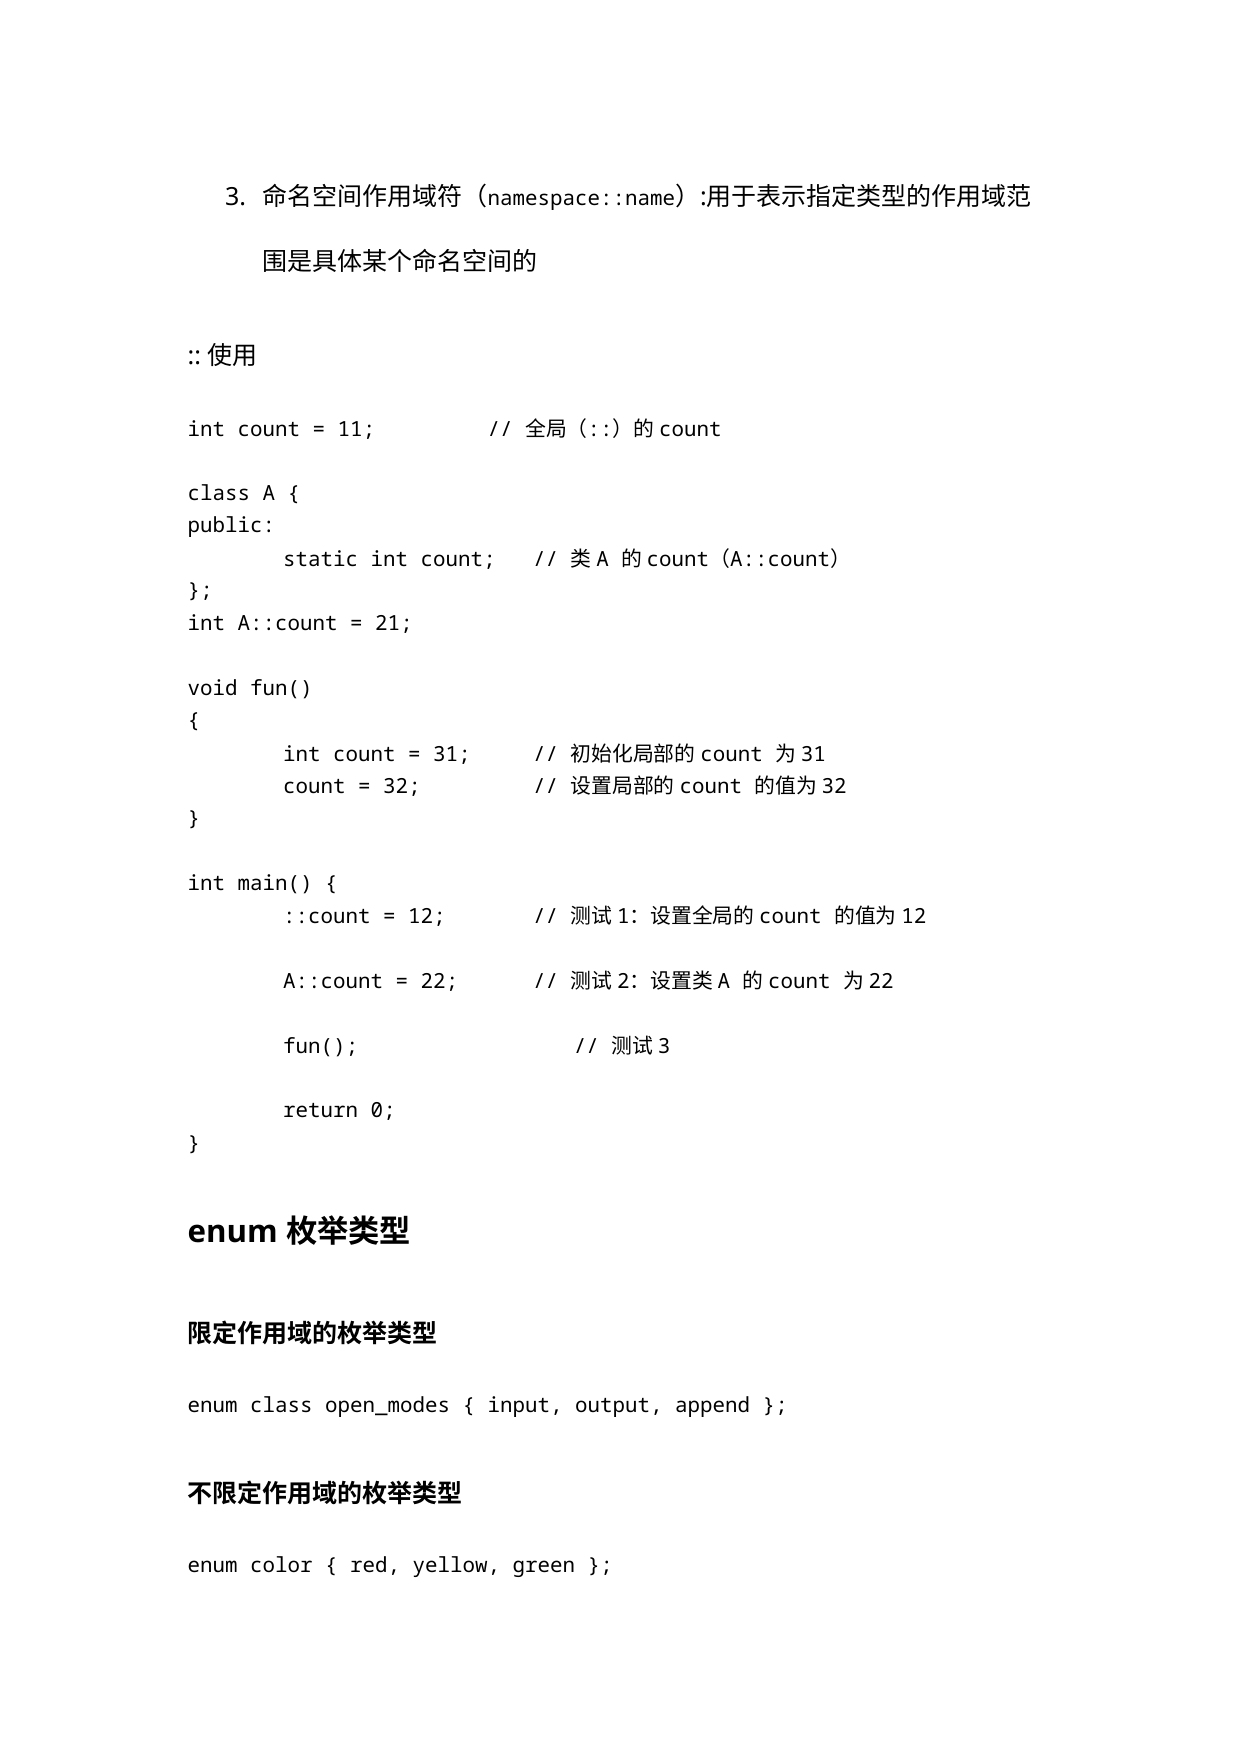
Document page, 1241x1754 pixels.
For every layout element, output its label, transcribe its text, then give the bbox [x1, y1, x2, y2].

text public: [187, 509, 1053, 541]
text { [187, 704, 1053, 736]
text } [187, 801, 1053, 834]
text return 0; [187, 1094, 1053, 1126]
text fun(); // 测试 3 [187, 1029, 1053, 1061]
text :: 使用 [187, 321, 1053, 386]
text int count = 11; // 全局（::）的 count [187, 411, 1053, 444]
text void fun() [187, 671, 1053, 704]
text count = 32; // 设置局部的 count 的值为 32 [187, 769, 1053, 801]
text static int count; // 类 A 的 count（A::count） [187, 541, 1053, 574]
text class A { [187, 476, 1053, 509]
text int main() { [187, 866, 1053, 899]
text }; [187, 574, 1053, 606]
text } [187, 1126, 1053, 1159]
text int count = 31; // 初始化局部的 count 为 31 [187, 736, 1053, 769]
text ::count = 12; // 测试 1：设置全局的 count 的值为 12 [187, 899, 1053, 931]
text enum class open_modes { input, output, append }; [187, 1389, 1053, 1421]
text 不限定作用域的枚举类型 [187, 1459, 1053, 1524]
text int A::count = 21; [187, 606, 1053, 639]
text 限定作用域的枚举类型 [187, 1299, 1053, 1364]
text enum color { red, yellow, green }; [187, 1549, 1053, 1581]
list 命名空间作用域符（namespace::name）:用于表示指定类型的作用域范围是具体某个命名空间的 [225, 162, 1053, 292]
text enum 枚举类型 [187, 1196, 1053, 1261]
text A::count = 22; // 测试 2：设置类 A 的 count 为 22 [187, 964, 1053, 996]
